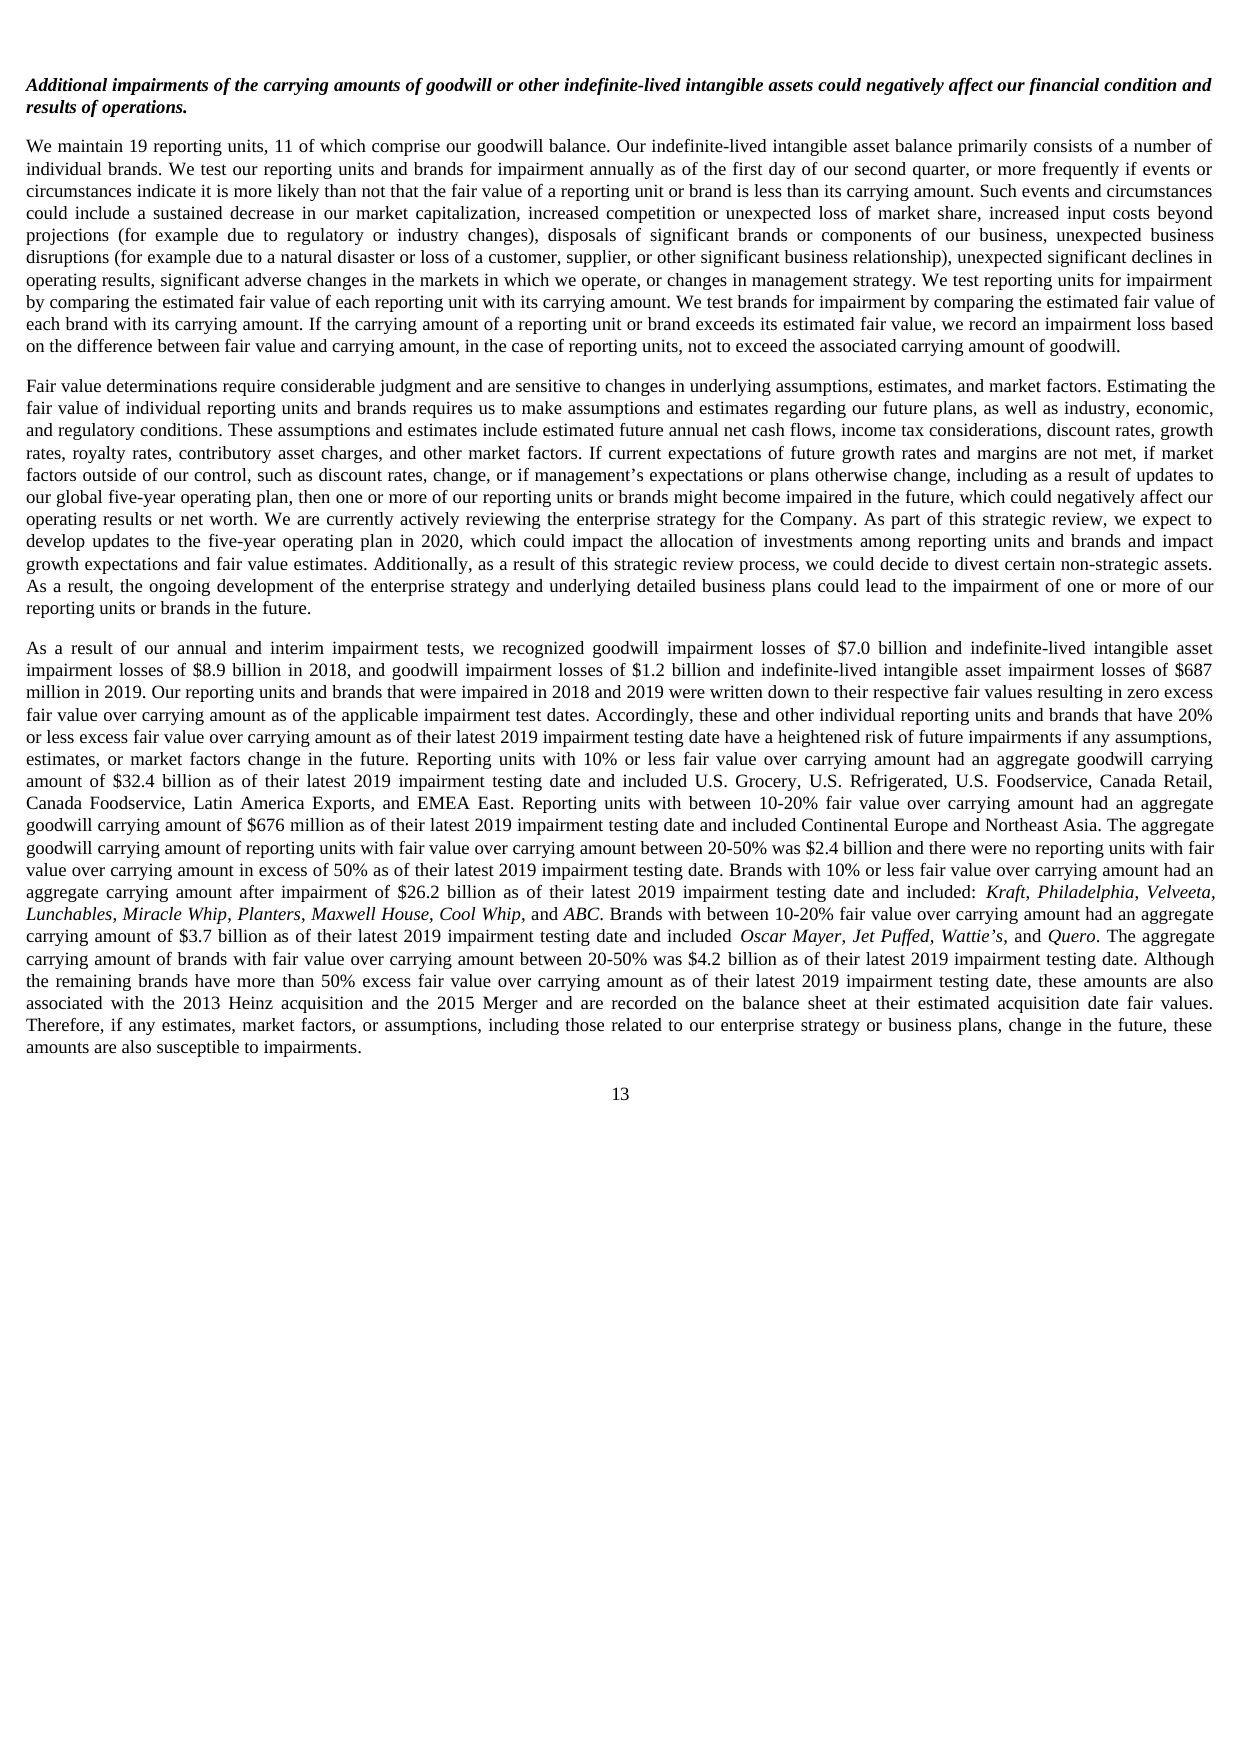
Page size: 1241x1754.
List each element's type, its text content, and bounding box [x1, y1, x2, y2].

text 13 [11, 1082, 1230, 1104]
text Fair value determinations require considerable judgment and are sensitive to changes in underlying assumptions, estimates, and market factors. Estimating the fair value of individual reporting units and brands requires us to make assumptions and estimates regarding our future plans, as well as industry, economic, and regulatory conditions. These assumptions and estimates include estimated future annual net cash flows, income tax considerations, discount rates, growth rates, royalty rates, contributory asset charges, and other market factors. If current expectations of future growth rates and margins are not met, if market factors outside of our control, such as discount rates, change, or if management’s expectations or plans otherwise change, including as a result of updates to our global five-year operating plan, then one or more of our reporting units or brands might become impaired in the future, which could negatively affect our operating results or net worth. We are currently actively reviewing the enterprise strategy for the Company. As part of this strategic review, we expect to develop updates to the five-year operating plan in 2020, which could impact the allocation of investments among reporting units and brands and impact growth expectations and fair value estimates. Additionally, as a result of this strategic review process, we could decide to divest certain non-strategic assets. As a result, the ongoing development of the enterprise strategy and underlying detailed business plans could lead to the impairment of one or more of our reporting units or brands in the future. [26, 375, 1216, 618]
subtitle Additional impairments of the carrying amounts of goodwill or other indefinite-lived intangible assets could negatively affect our financial condition and results of operations. [26, 74, 1214, 118]
text We maintain 19 reporting units, 11 of which comprise our goodwill balance. Our indefinite-lived intangible asset balance primarily consists of a number of individual brands. We test our reporting units and brands for impairment annually as of the first day of our second quarter, or more frequently if events or circumstances indicate it is more likely than not that the fair value of a reporting unit or brand is less than its carrying amount. Such events and circumstances could include a sustained decrease in our market capitalization, increased competition or unexpected loss of market share, increased input costs beyond projections (for example due to regulatory or industry changes), disposals of significant brands or components of our business, unexpected business disruptions (for example due to a natural disaster or loss of a customer, supplier, or other significant business relationship), unexpected significant declines in operating results, significant adverse changes in the markets in which we operate, or changes in management strategy. We test reporting units for impairment by comparing the estimated fair value of each reporting unit with its carrying amount. We test brands for impairment by comparing the estimated fair value of each brand with its carrying amount. If the carrying amount of a reporting unit or brand exceeds its estimated fair value, we record an impairment loss based on the difference between fair value and carrying amount, in the case of reporting units, not to exceed the associated carrying amount of goodwill. [26, 135, 1215, 357]
text As a result of our annual and interim impairment tests, we recognized goodwill impairment losses of $7.0 billion and indefinite-lived intangible asset impairment losses of $8.9 billion in 2018, and goodwill impairment losses of $1.2 billion and indefinite-lived intangible asset impairment losses of $687 million in 2019. Our reporting units and brands that were impaired in 2018 and 2019 were written down to their respective fair values resulting in zero excess fair value over carrying amount as of the applicable impairment test dates. Accordingly, these and other individual reporting units and brands that have 20% or less excess fair value over carrying amount as of their latest 2019 impairment testing date have a heightened risk of future impairments if any assumptions, estimates, or market factors change in the future. Reporting units with 10% or less fair value over carrying amount had an aggregate goodwill carrying amount of $32.4 billion as of their latest 2019 impairment testing date and included U.S. Grocery, U.S. Refrigerated, U.S. Foodservice, Canada Retail, Canada Foodservice, Latin America Exports, and EMEA East. Reporting units with between 10-20% fair value over carrying amount had an aggregate goodwill carrying amount of $676 million as of their latest 2019 impairment testing date and included Continental Europe and Northeast Asia. The aggregate goodwill carrying amount of reporting units with fair value over carrying amount between 20-50% was $2.4 billion and there were no reporting units with fair value over carrying amount in excess of 50% as of their latest 2019 impairment testing date. Brands with 10% or less fair value over carrying amount had an aggregate carrying amount after impairment of $26.2 billion as of their latest 2019 impairment testing date and included: Kraft, Philadelphia, Velveeta, Lunchables, Miracle Whip, Planters, Maxwell House, Cool Whip, and ABC. Brands with between 10-20% fair value over carrying amount had an aggregate carrying amount of $3.7 billion as of their latest 2019 impairment testing date and included Oscar Mayer, Jet Puffed, Wattie’s, and Quero. The aggregate carrying amount of brands with fair value over carrying amount between 20-50% was $4.2 billion as of their latest 2019 impairment testing date. Although the remaining brands have more than 50% excess fair value over carrying amount as of their latest 2019 impairment testing date, these amounts are also associated with the 2013 Heinz acquisition and the 2015 Merger and are recorded on the balance sheet at their estimated acquisition date fair values. Therefore, if any estimates, market factors, or assumptions, including those related to our enterprise strategy or business plans, change in the future, these amounts are also susceptible to impairments. [26, 637, 1216, 1058]
